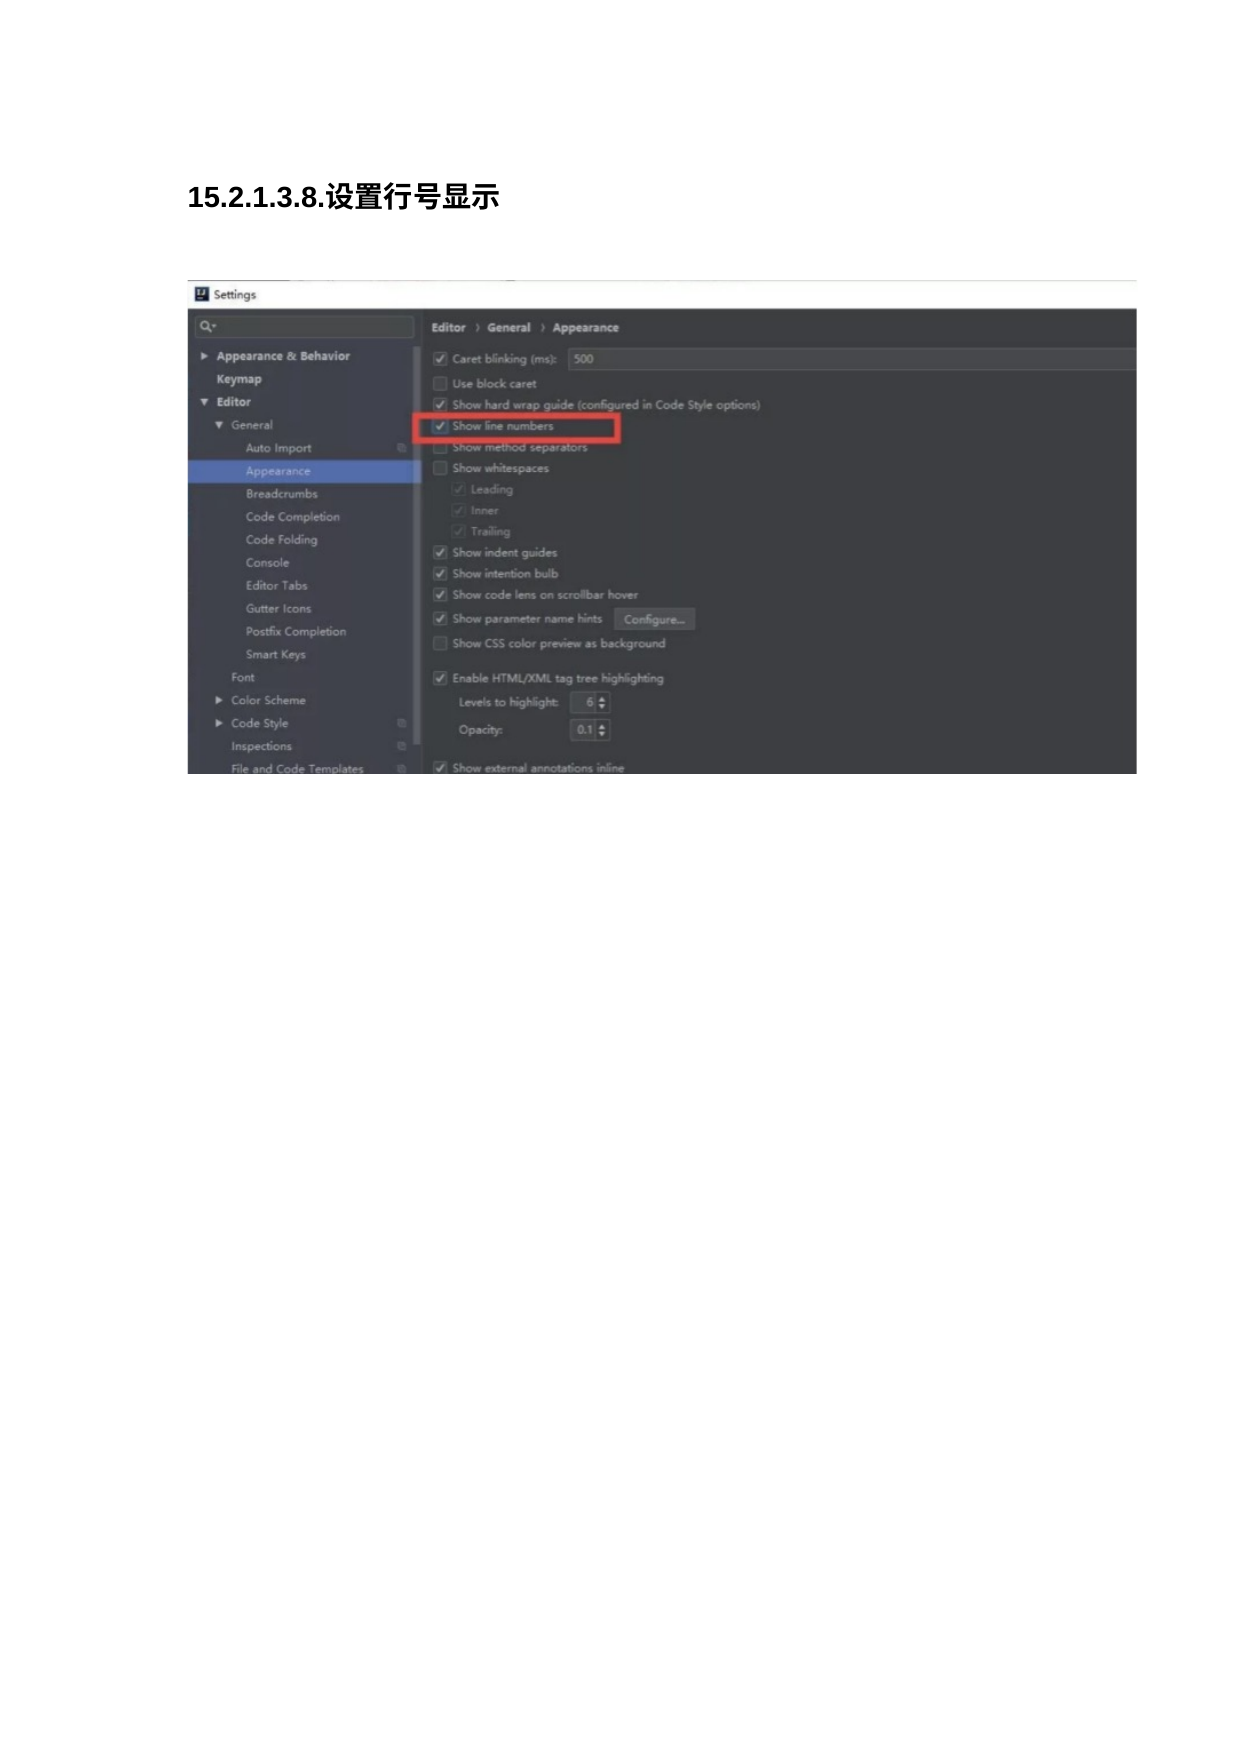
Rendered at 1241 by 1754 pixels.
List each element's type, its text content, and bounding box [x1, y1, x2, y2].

subtitle 15.2.1.3.8.设置行号显示 [187, 162, 1053, 227]
picture [187, 280, 1139, 774]
